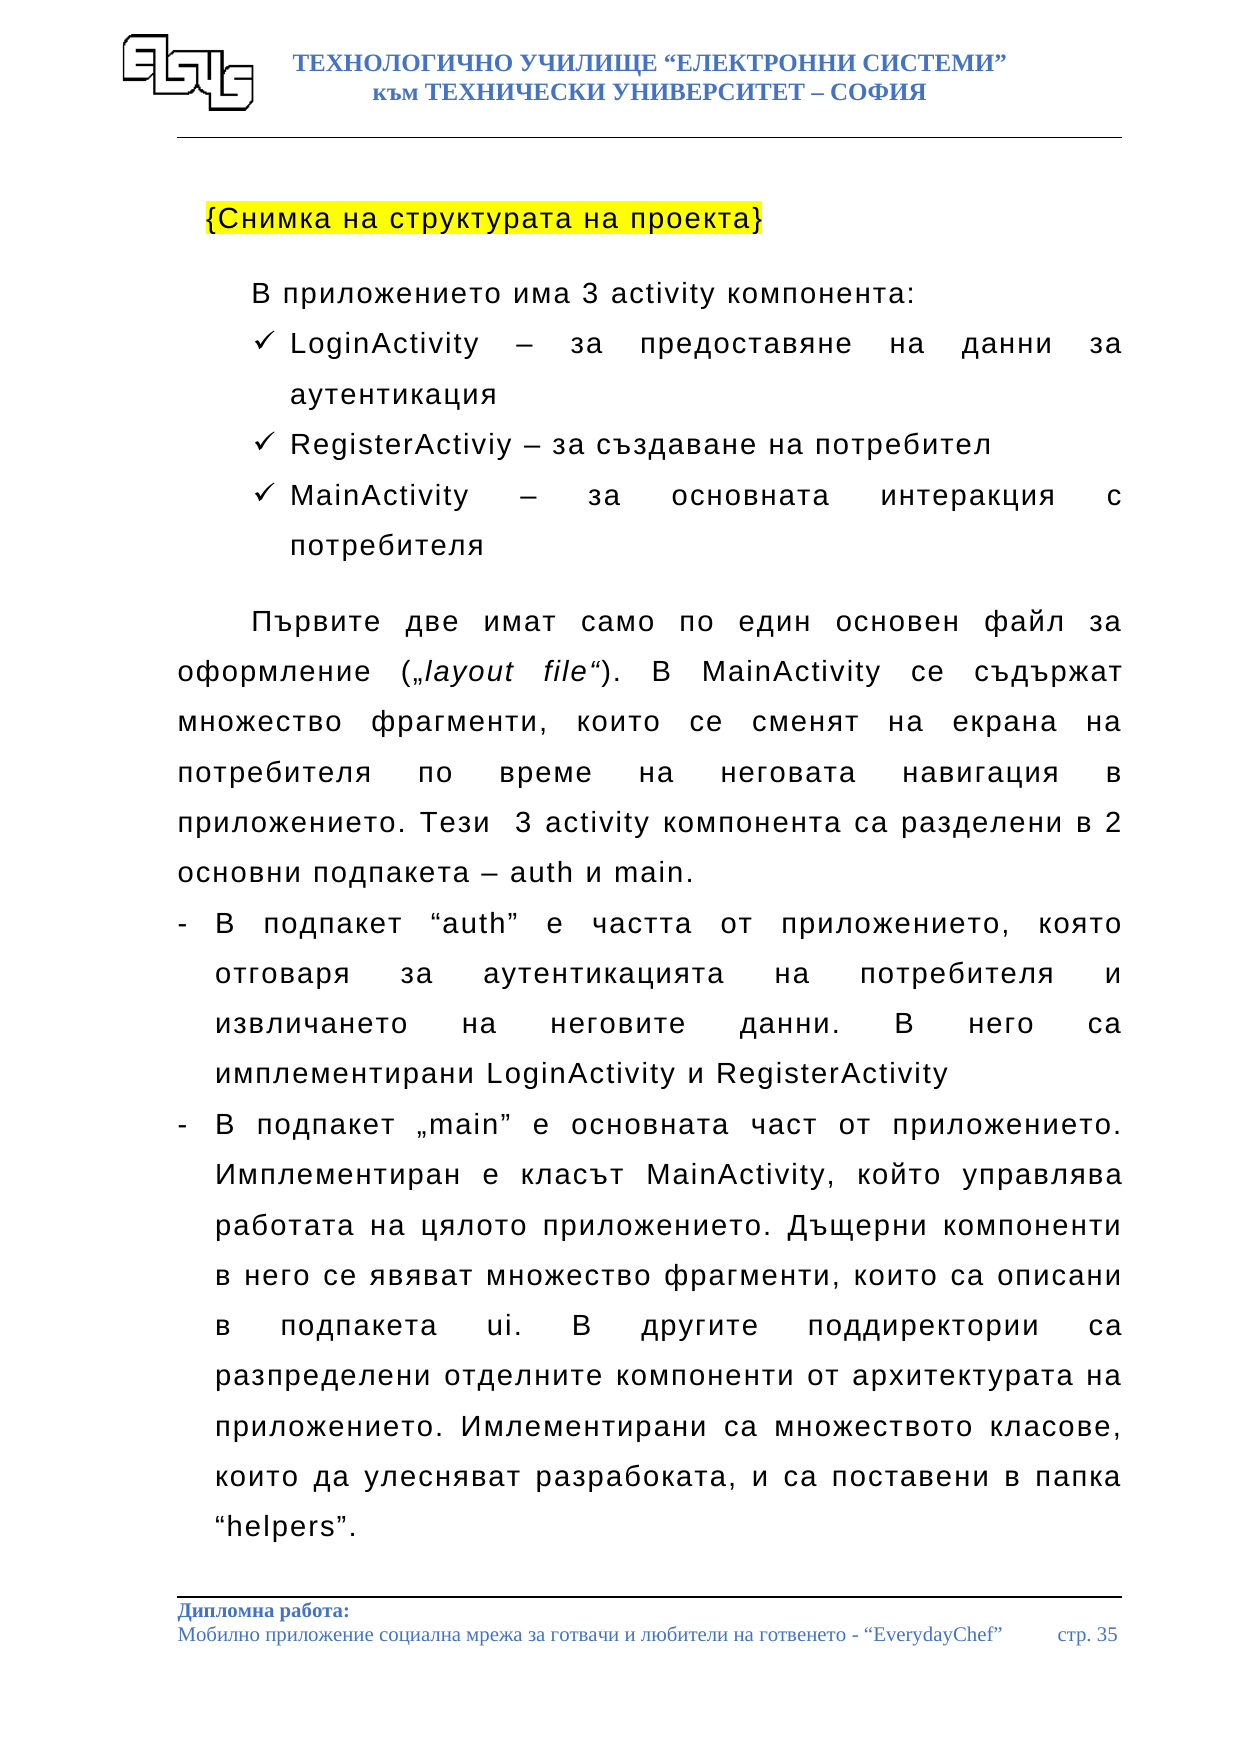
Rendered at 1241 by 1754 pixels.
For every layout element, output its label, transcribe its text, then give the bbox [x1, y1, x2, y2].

list LoginActivity – за предоставяне на данни за аутентикация [252, 326, 1122, 411]
list MainActivity – за основната интеракция с потребителя [252, 478, 1122, 562]
text В приложението има 3 activity компонента: [177, 276, 1122, 310]
picture [122, 34, 254, 111]
text Първите две имат само по един основен файл за оформление („layout file“). В MainActivity се съдържат множество фрагменти, които се сменят на екрана на потребителя по време на неговата навигация в приложението. [177, 604, 1122, 889]
list RegisterActiviy – за създаване на потребител [252, 427, 1122, 461]
